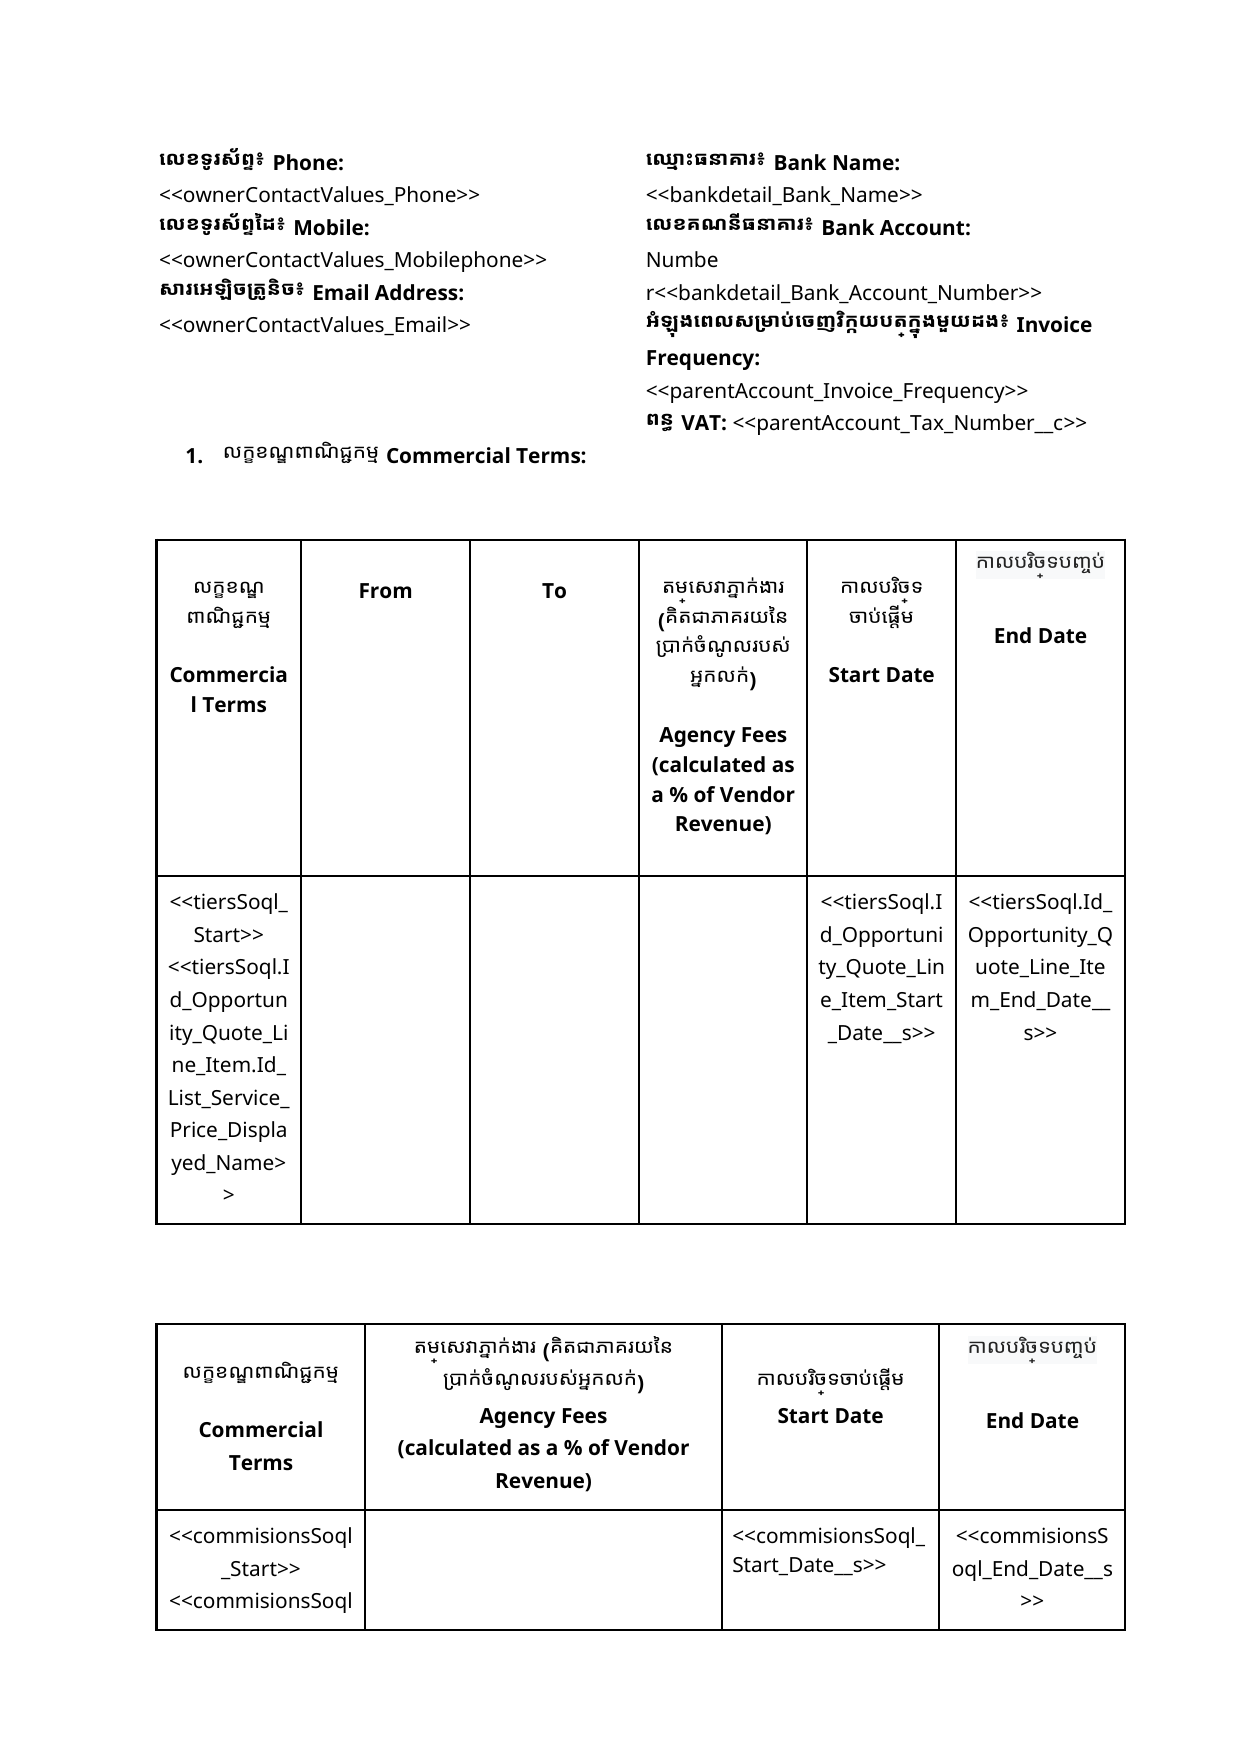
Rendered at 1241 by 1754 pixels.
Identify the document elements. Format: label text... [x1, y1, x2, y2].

table_cell % [366, 1511, 721, 1629]
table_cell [634, 148, 1122, 441]
table_cell % [640, 877, 806, 1223]
table_cell [471, 877, 638, 1223]
table_header កាលបរិច្ឆេទបញ្ចប់ End Date [940, 1325, 1124, 1509]
table_header To [471, 541, 638, 875]
table_cell <<tiersSoql.Id_Opportunity_Quote_Line_Item_Start_Date__s>> [808, 877, 955, 1223]
table_header លក្ខខណ្ឌពាណិជ្ជកម្ម Commercial Terms [158, 1325, 364, 1509]
table_header លក្ខខណ្ឌពាណិជ្ជកម្ម Commercial Terms [158, 541, 300, 875]
table_header តម្លៃសេវាភ្នាក់ងារ (គិតជាភាគរយនៃប្រាក់ចំណូលរបស់អ្នកលក់) Agency Fees (calculated as a % of Vendor Revenue) [640, 541, 806, 875]
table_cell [723, 1511, 938, 1629]
table_header កាលបរិច្ឆេទបញ្ចប់ End Date [957, 541, 1124, 875]
table_cell [302, 877, 469, 1223]
table_cell <<tiersSoql_Start>> <<tiersSoql.Id_Opportunity_Quote_Line_Item.Id_List_Service_Price_Displayed_Name>> [158, 877, 300, 1223]
table_header From [302, 541, 469, 875]
table_header កាលបរិច្ឆេទចាប់ផ្តើម Start Date [723, 1325, 938, 1509]
table_header តម្លៃសេវាភ្នាក់ងារ (គិតជាភាគរយនៃប្រាក់ចំណូលរបស់អ្នកលក់) Agency Fees (calculated as a % of Vendor Revenue) [366, 1325, 721, 1509]
table_cell <<tiersSoql.Id_Opportunity_Quote_Line_Item_End_Date__s>> [957, 877, 1124, 1223]
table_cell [940, 1511, 1124, 1629]
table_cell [148, 148, 634, 441]
table_header កាលបរិច្ឆេទចាប់ផ្តើម Start Date [808, 541, 955, 875]
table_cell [158, 1511, 364, 1629]
list លក្ខខណ្ឌពាណិជ្ជកម្ម Commercial Terms: [185, 441, 1093, 469]
